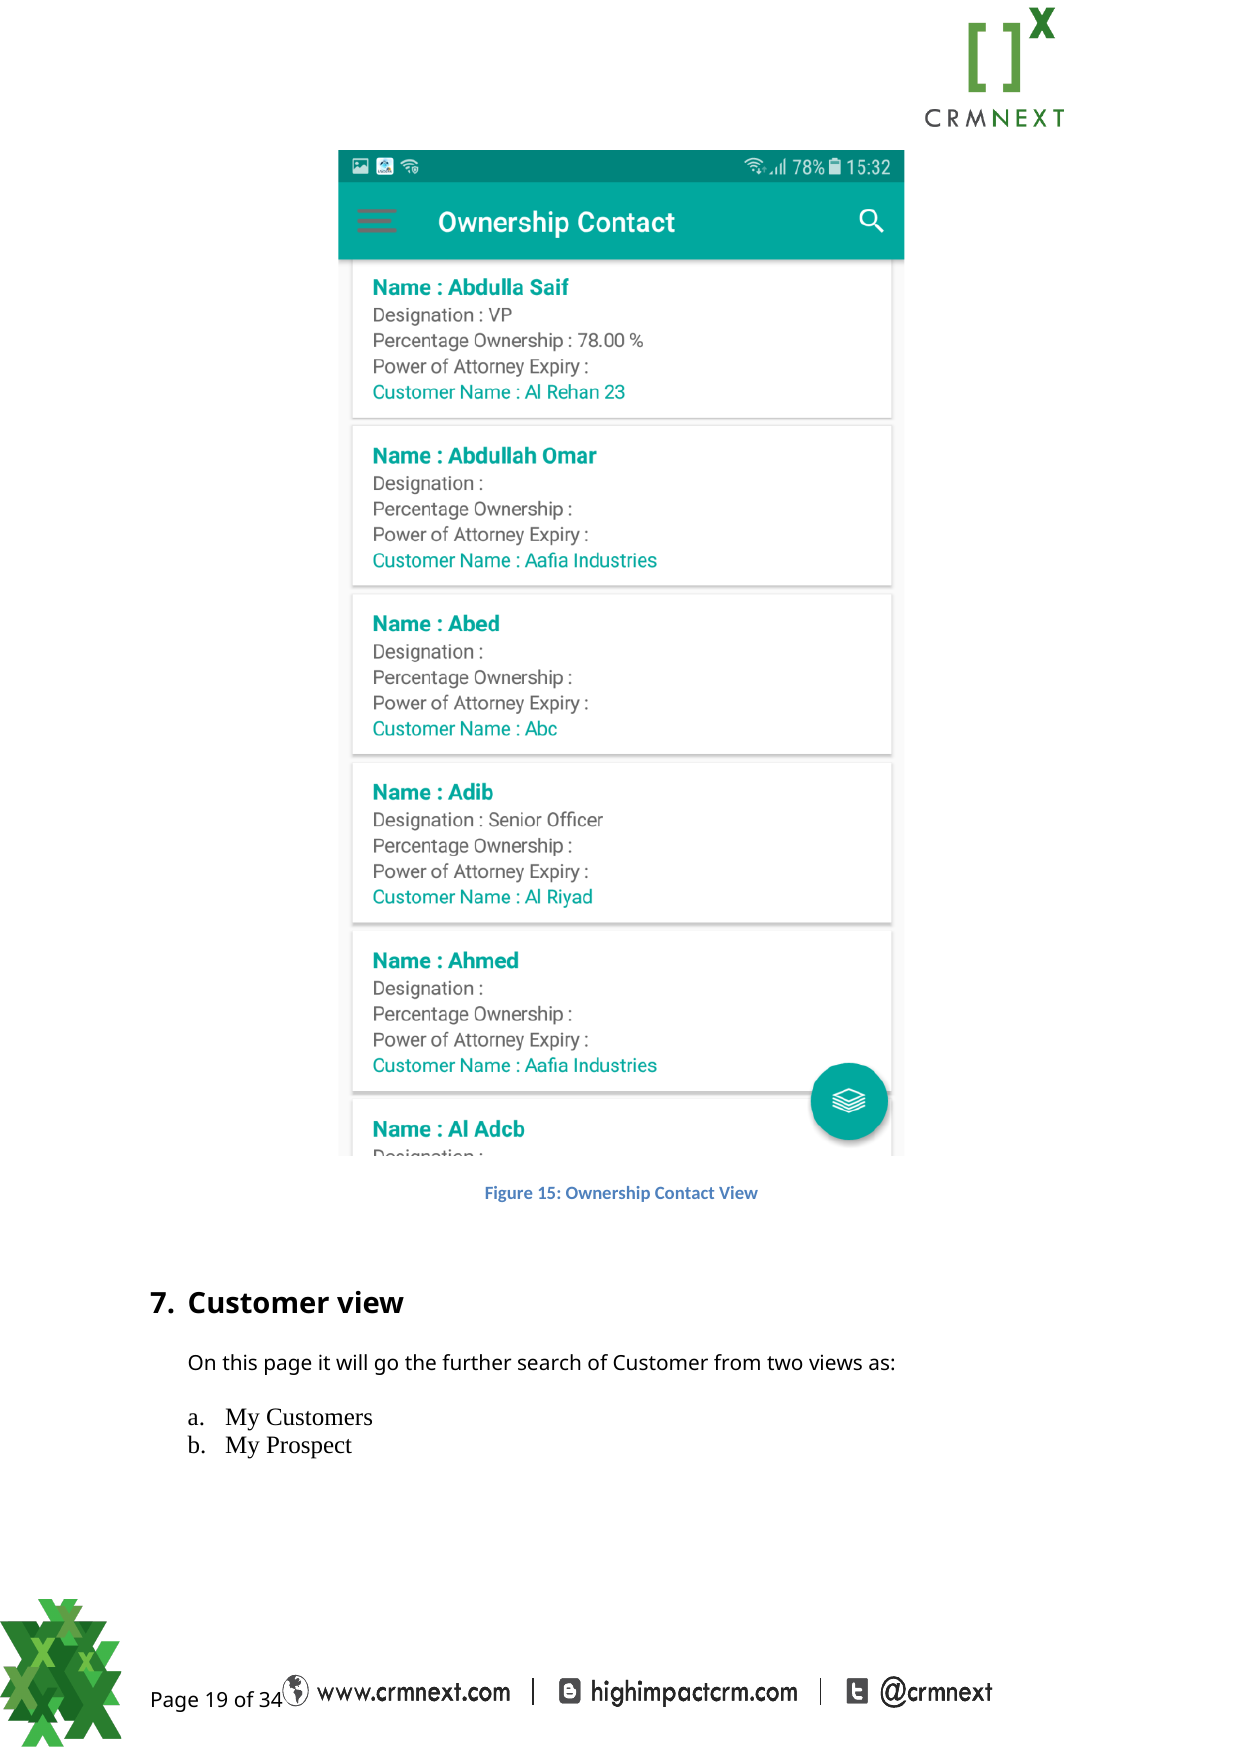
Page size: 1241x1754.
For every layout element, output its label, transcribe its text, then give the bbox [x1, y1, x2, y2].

list My Customers [187, 1402, 1093, 1430]
subtitle Customer view [150, 1282, 1093, 1322]
list My Prospect [187, 1430, 1093, 1459]
picture [338, 150, 905, 1156]
text On this page it will go the further search of Customer from two views as: [187, 1348, 1093, 1377]
picture [915, 0, 1073, 146]
picture [0, 1599, 122, 1746]
